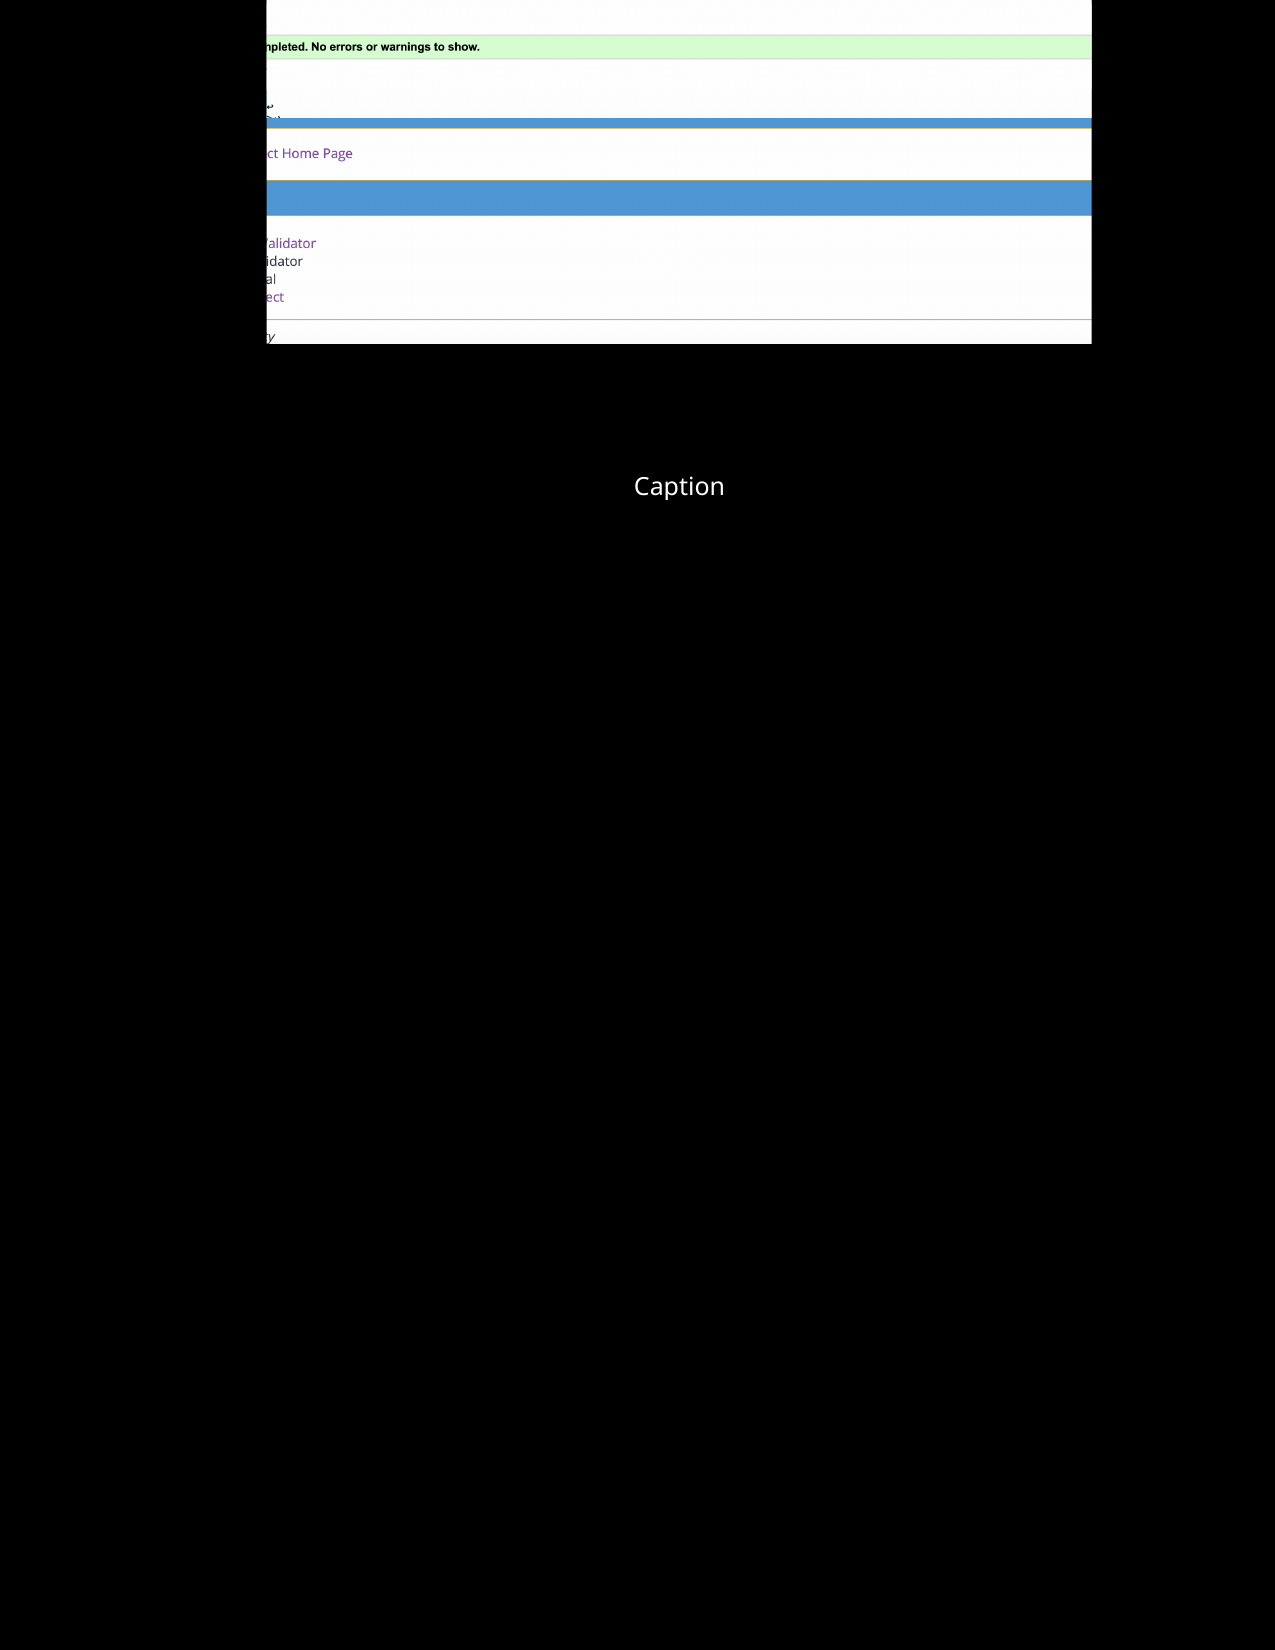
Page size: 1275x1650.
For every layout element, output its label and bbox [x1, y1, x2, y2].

picture [266, 0, 1092, 344]
